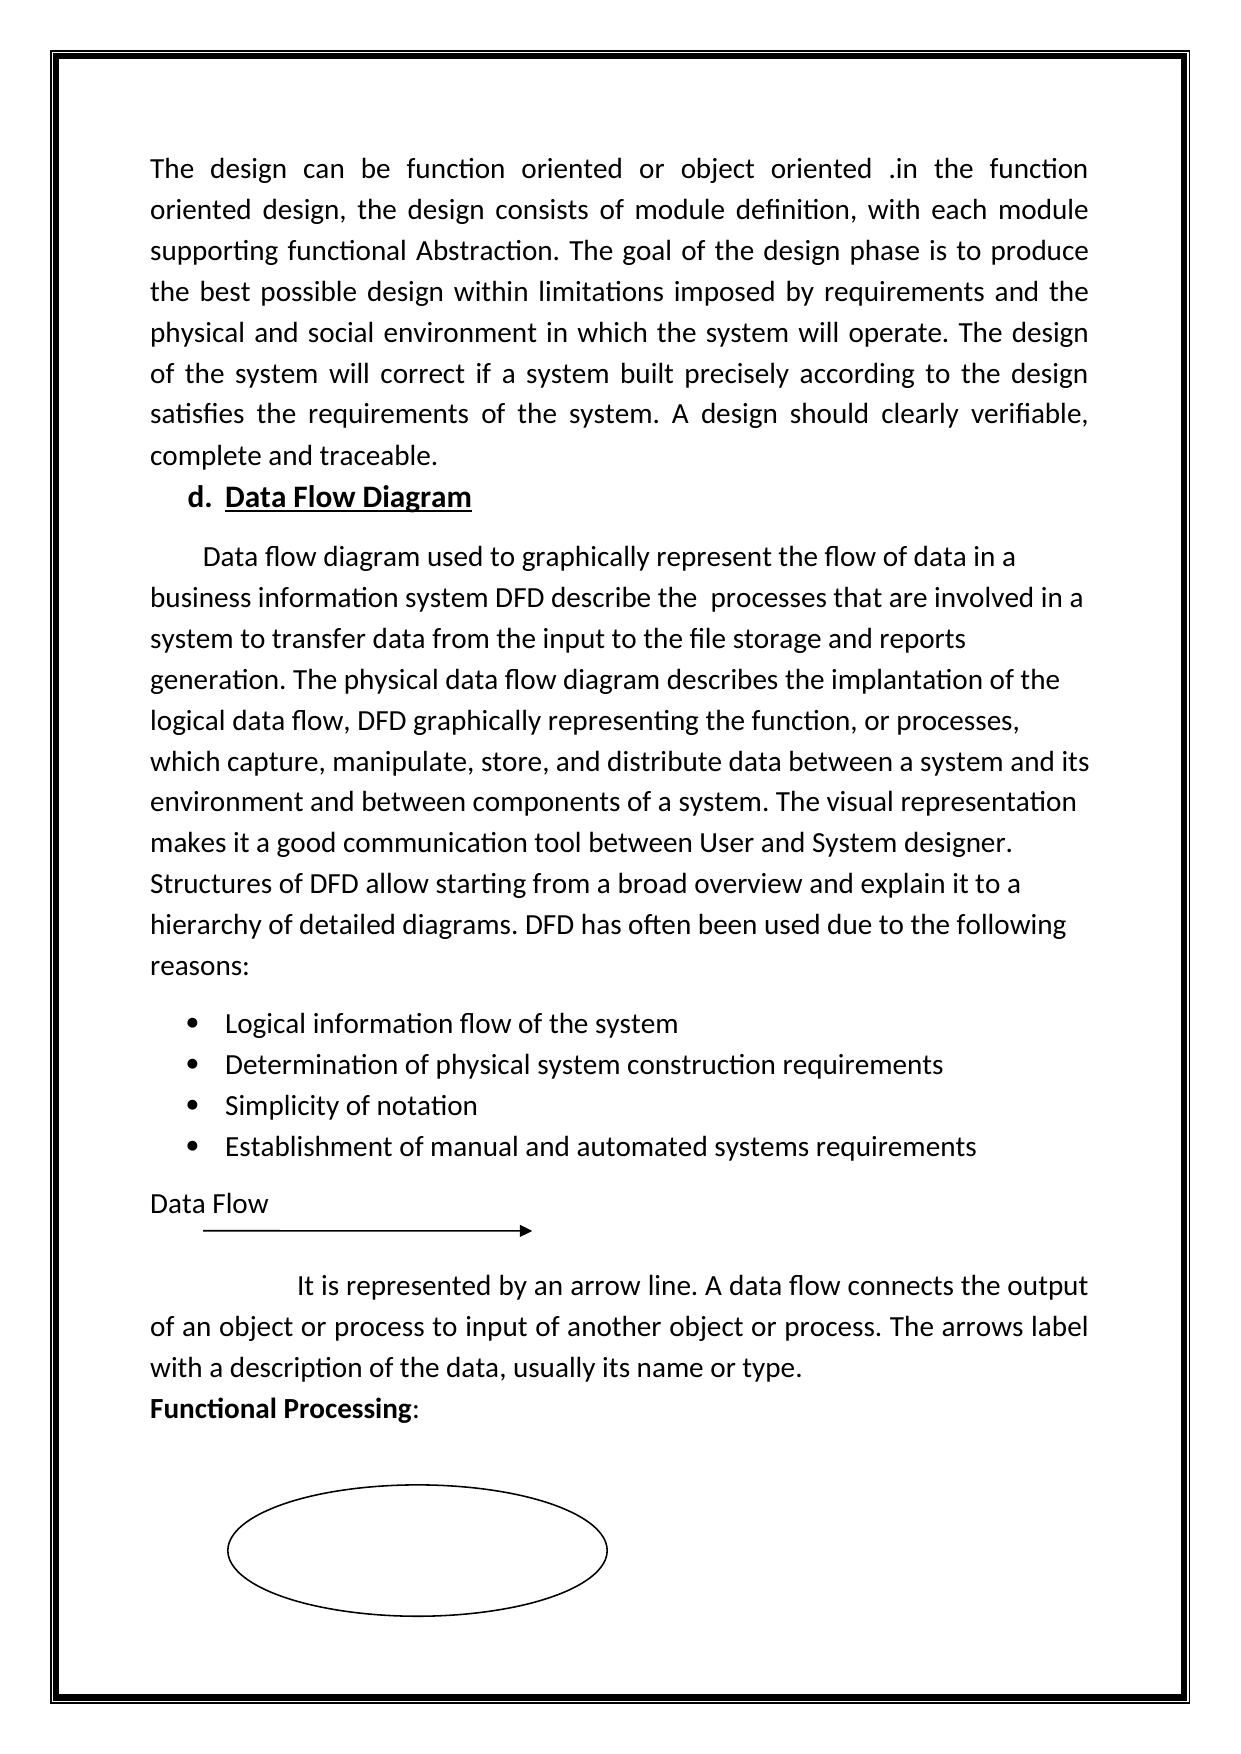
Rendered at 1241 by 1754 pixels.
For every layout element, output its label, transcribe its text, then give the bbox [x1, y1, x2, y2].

list Simplicity of notation [187, 1087, 1090, 1122]
list Data Flow Diagram [187, 477, 1090, 516]
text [150, 150, 1090, 472]
list Determination of physical system construction requirements [187, 1046, 1090, 1081]
list Logical information flow of the system [187, 1005, 1090, 1041]
text It is represented by an arrow line. A data flow connects the output of an object or process to input of another object or process. The arrows label with a description of the data, usually its name or type. [150, 1267, 1090, 1385]
text Data Flow [150, 1185, 1090, 1221]
text Functional Processing: [150, 1390, 1090, 1426]
text Data flow diagram used to graphically represent the flow of data in a business information system DFD describe the processes that are involved in a system to transfer data from the input to the file storage and reports generation. The physical data flow diagram describes the implantation of the logical data flow, DFD graphically representing the function, or processes, which capture, manipulate, store, and distribute data between a system and its environment and between components of a system. The visual representation makes it a good communication tool between User and System designer. Structures of DFD allow starting from a broad overview and explain it to a hierarchy of detailed diagrams. DFD has often been used due to the following reasons: [150, 538, 1090, 983]
list Establishment of manual and automated systems requirements [187, 1128, 1090, 1163]
